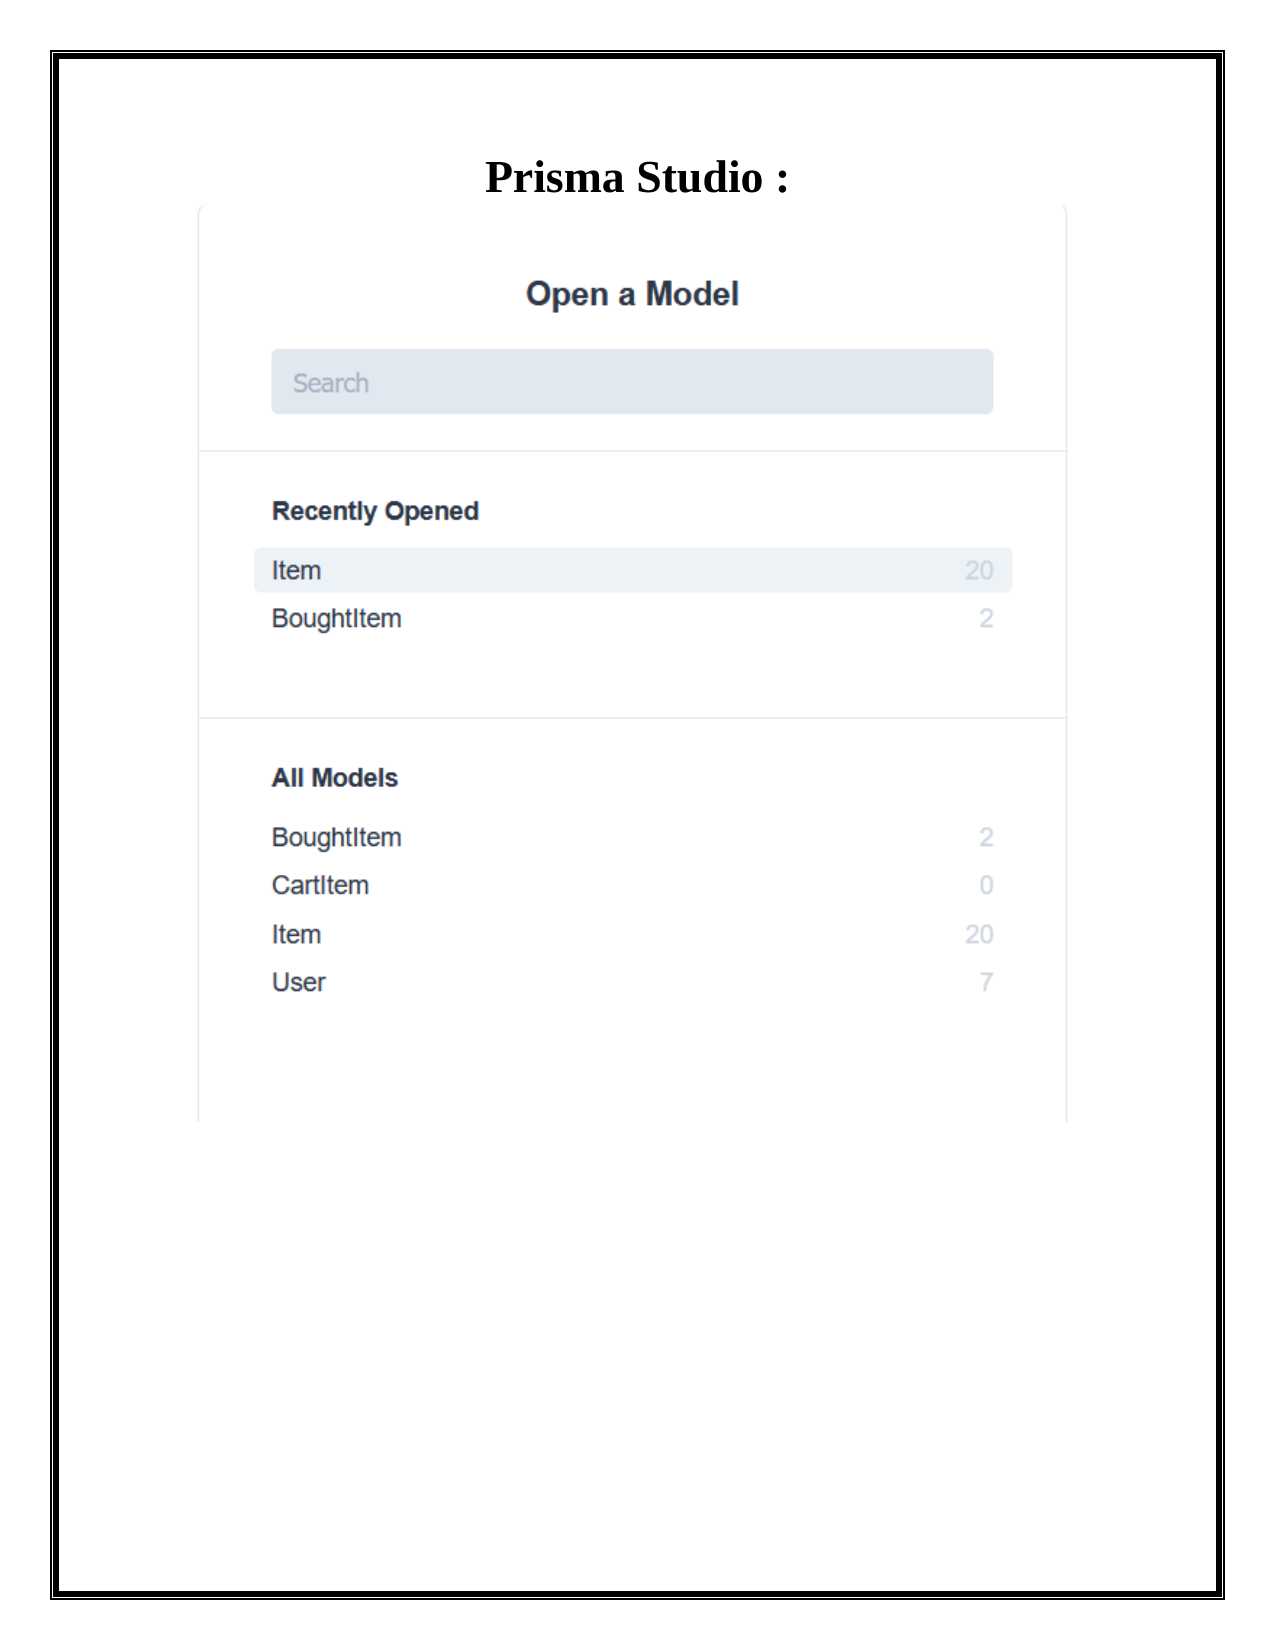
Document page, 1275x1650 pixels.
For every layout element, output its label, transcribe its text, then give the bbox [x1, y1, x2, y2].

text Prisma Studio : [150, 150, 1125, 205]
picture [150, 205, 1143, 1122]
